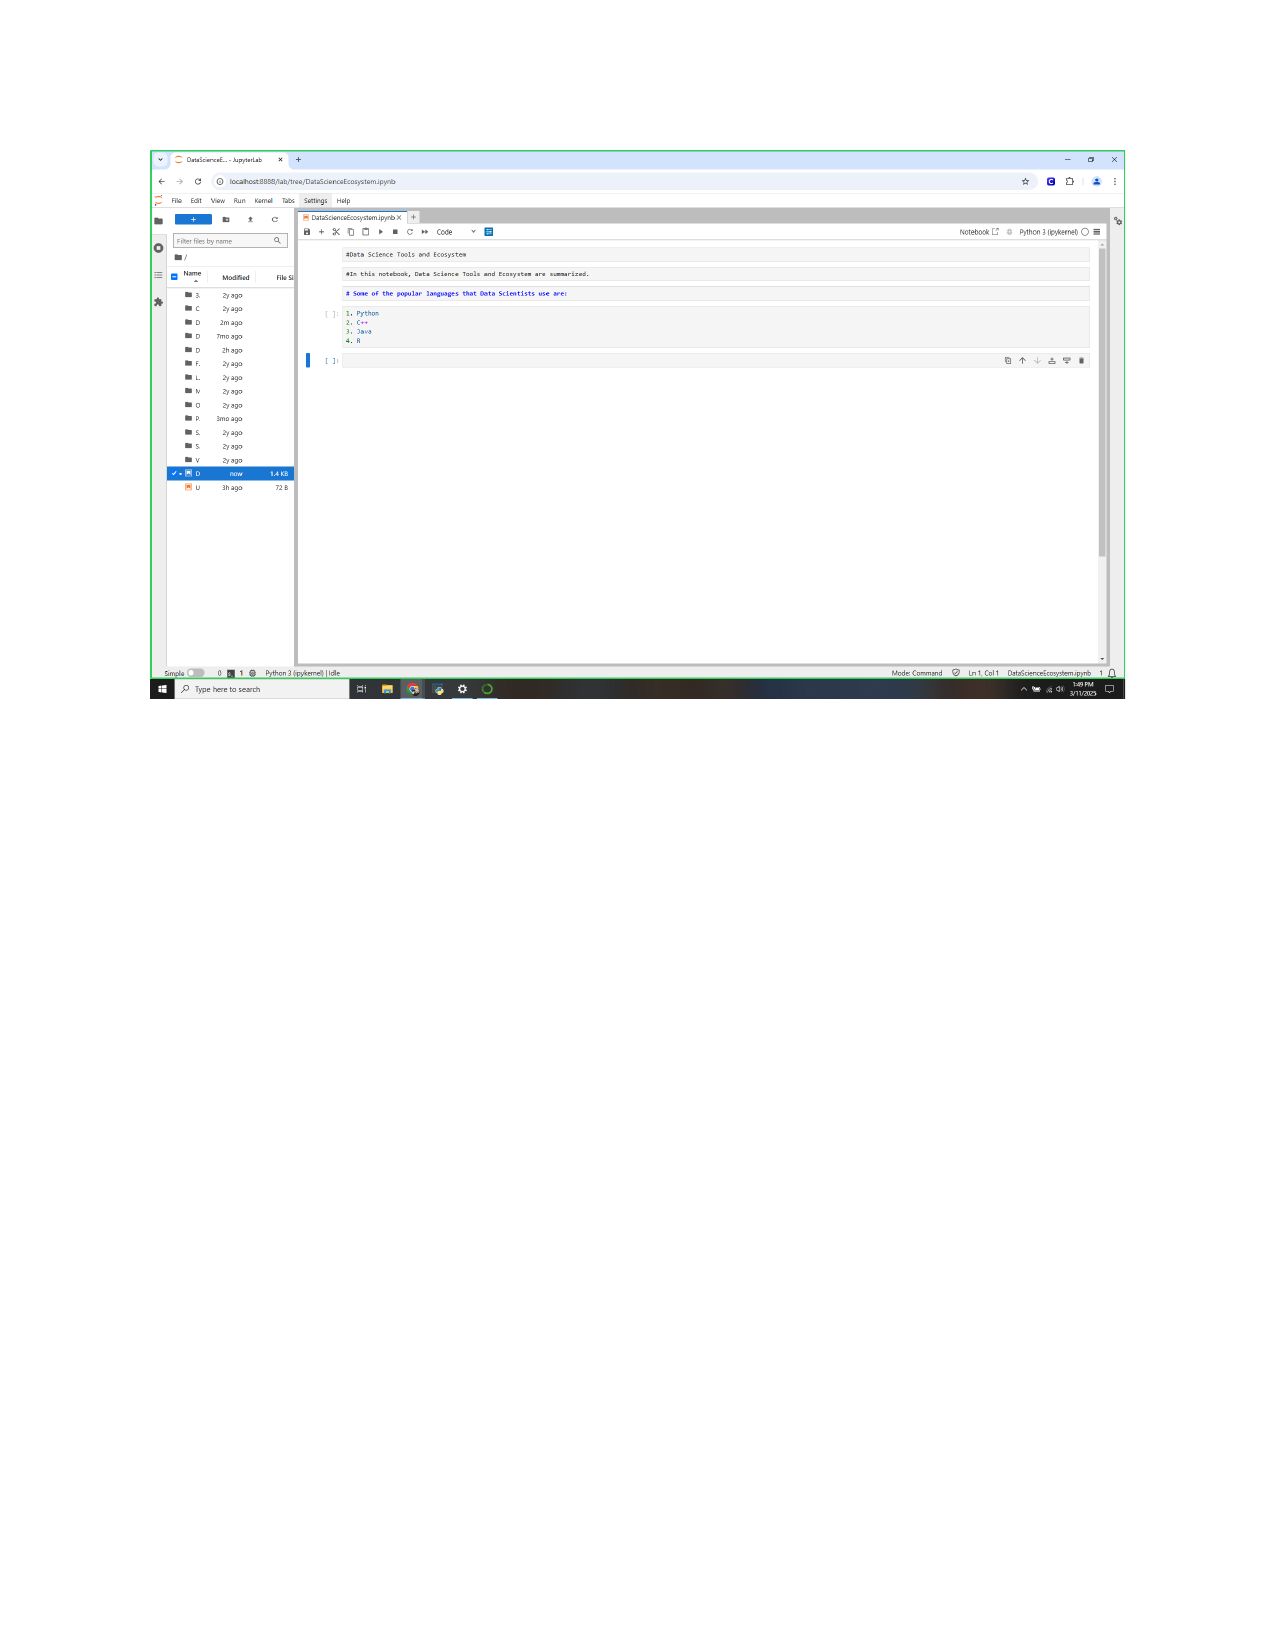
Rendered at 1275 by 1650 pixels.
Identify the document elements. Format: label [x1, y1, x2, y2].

picture [150, 150, 1125, 699]
